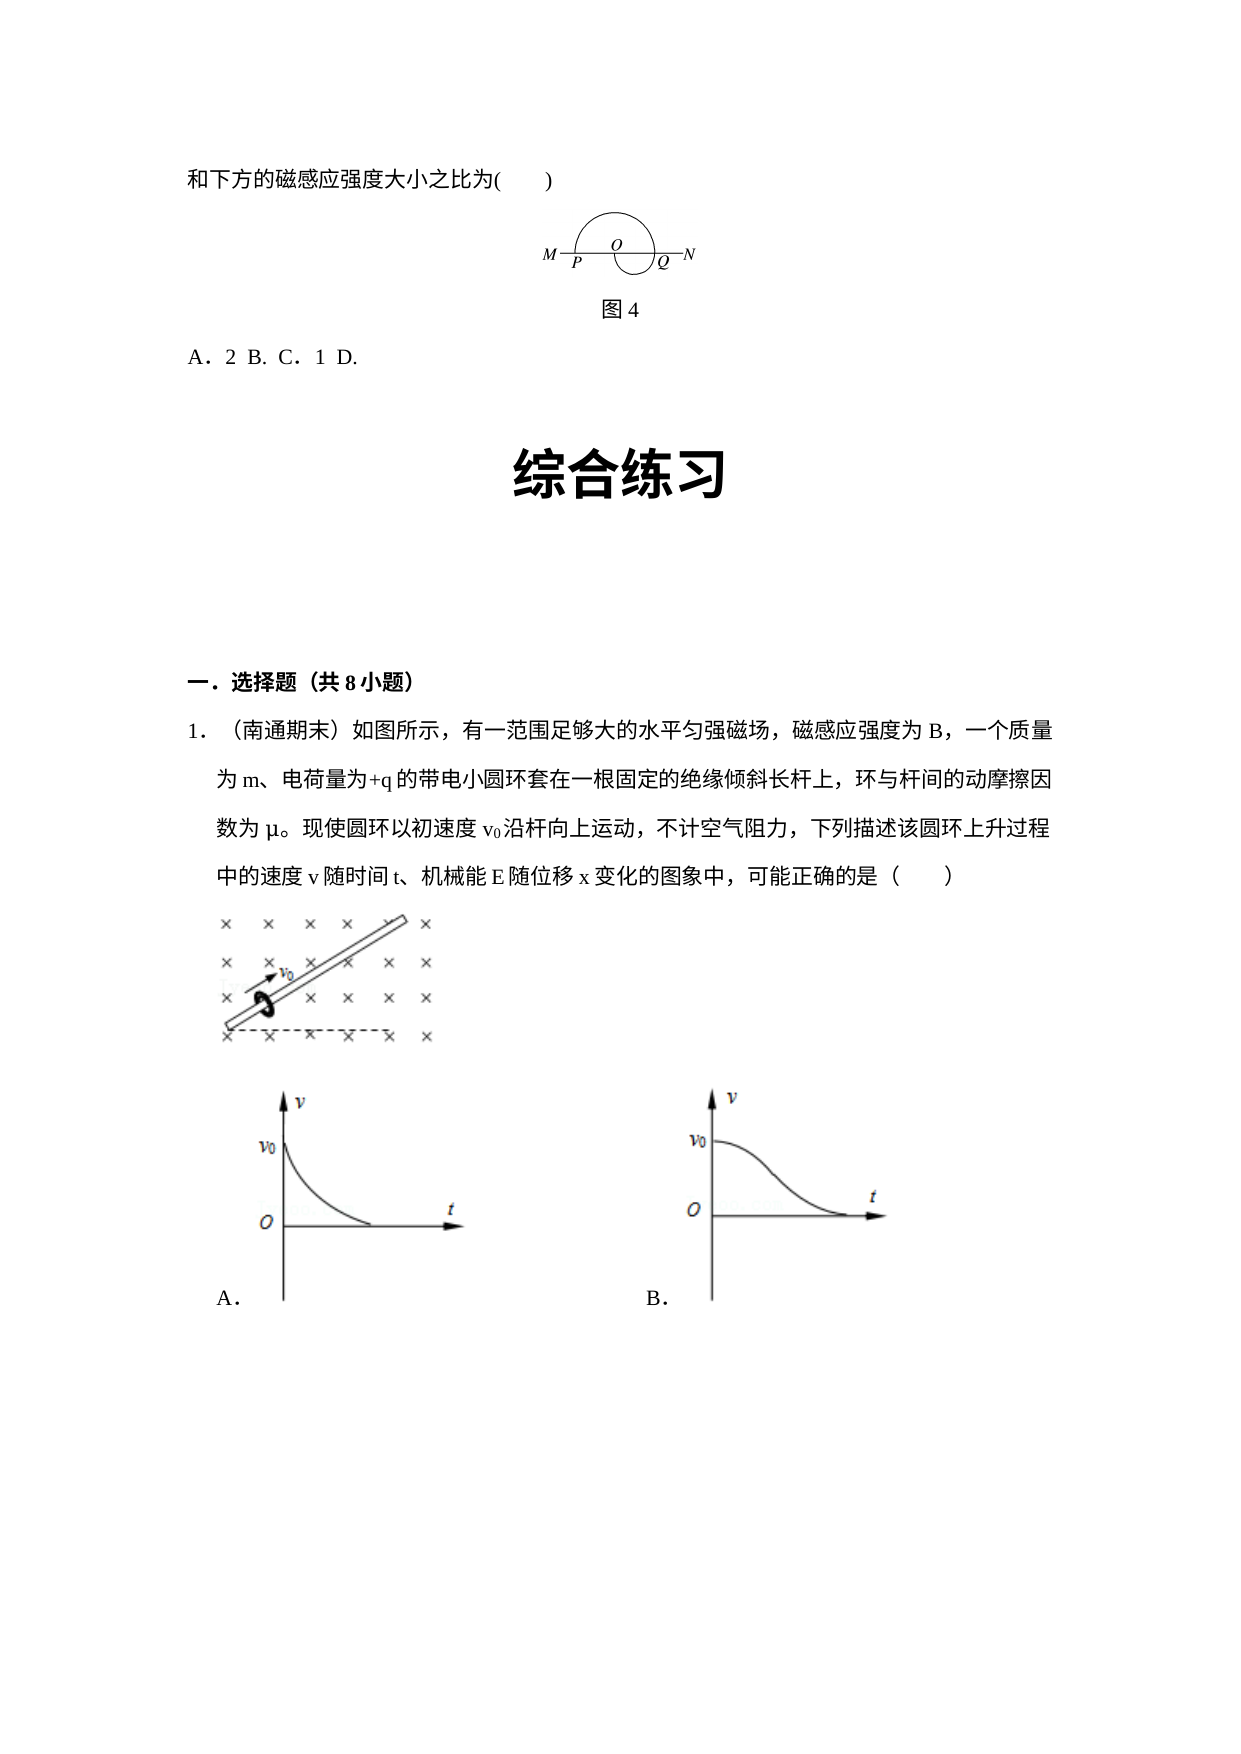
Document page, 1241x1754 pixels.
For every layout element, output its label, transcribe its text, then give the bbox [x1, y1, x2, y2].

picture [216, 907, 437, 1047]
picture [253, 1090, 470, 1306]
subtitle 综合练习 [187, 422, 1053, 519]
text 图4 [187, 292, 1053, 323]
text 一．选择题（共8小题） [187, 664, 1053, 697]
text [187, 162, 1053, 194]
picture [682, 1082, 892, 1306]
text A．2 B. C．1 D. [187, 339, 1053, 371]
picture [541, 209, 699, 277]
text 1．（南通期末）如图所示，有一范围足够大的水平匀强磁场，磁感应强度为B，一个质量为m、电荷量为+q的带电小圆环套在一根固定的绝缘倾斜长杆上，环与杆间的动摩擦因数为μ。现使圆环以初速度v0沿杆向上运动，不计空气阻力，下列描述该圆环上升过程中的速度v随时间t、机械能E随位移x变化的图象中，可能正确的是（ ） [187, 713, 1053, 891]
